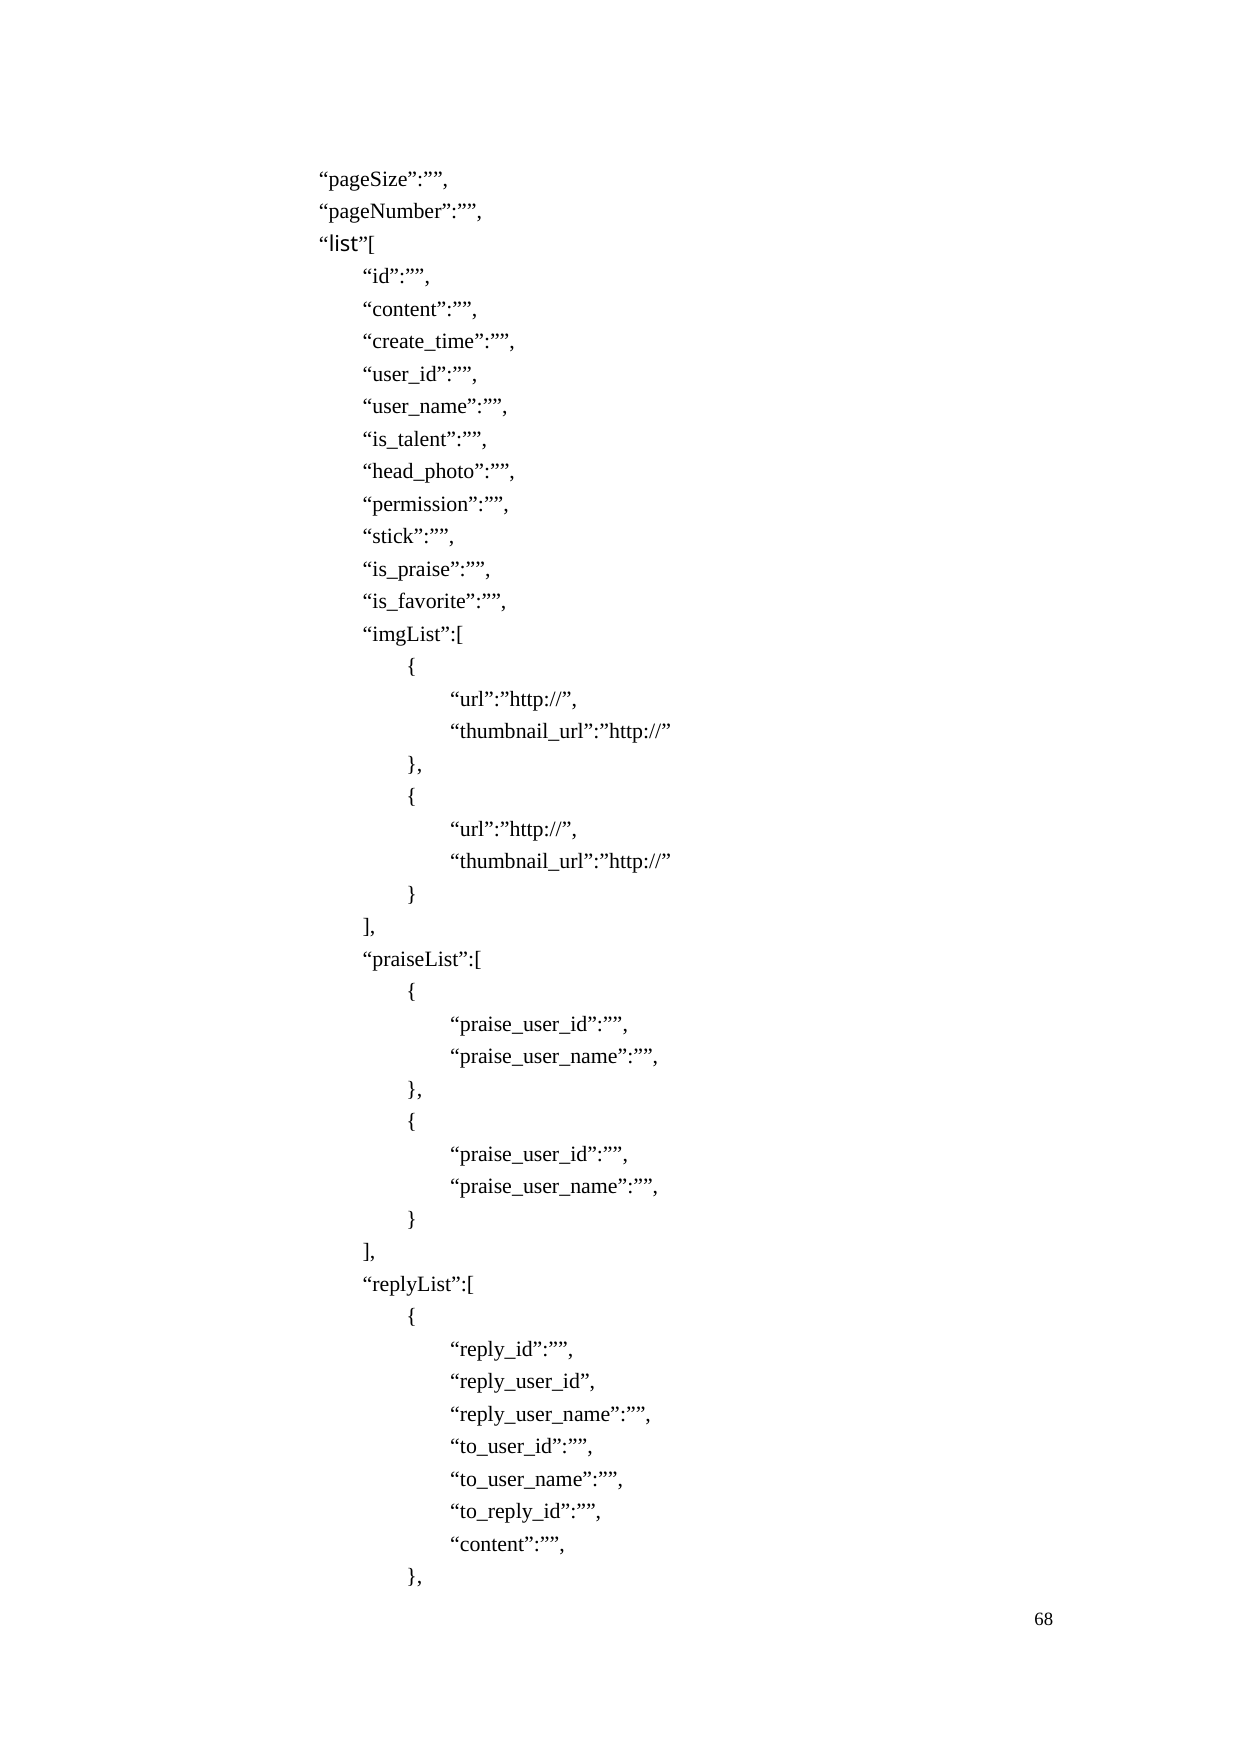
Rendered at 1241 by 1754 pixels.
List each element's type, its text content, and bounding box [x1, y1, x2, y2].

text “imgList”:[ [319, 617, 1053, 649]
text } [362, 1202, 1053, 1234]
text “reply_user_name”:””, [406, 1397, 1053, 1429]
text “to_reply_id”:””, [406, 1494, 1053, 1527]
text “thumbnail_url”:”http://” [406, 714, 1053, 747]
text “praise_user_id”:””, [406, 1007, 1053, 1039]
text “praise_user_name”:””, [406, 1039, 1053, 1072]
text { [362, 1299, 1053, 1332]
text “list”[ [275, 227, 1053, 259]
text “create_time”:””, [319, 324, 1053, 357]
text }, [362, 1559, 1053, 1592]
text “head_photo”:””, [319, 454, 1053, 487]
text “praise_user_id”:””, [406, 1137, 1053, 1169]
text “content”:””, [406, 1527, 1053, 1559]
text “user_id”:””, [319, 357, 1053, 389]
text “to_user_name”:””, [406, 1462, 1053, 1494]
text “is_favorite”:””, [319, 584, 1053, 617]
text “user_name”:””, [319, 389, 1053, 422]
text “pageNumber”:””, [275, 194, 1053, 227]
text { [362, 779, 1053, 812]
text }, [362, 1072, 1053, 1104]
text “permission”:””, [319, 487, 1053, 519]
text “praise_user_name”:””, [406, 1169, 1053, 1202]
text { [362, 649, 1053, 682]
text “url”:”http://”, [406, 812, 1053, 844]
text “thumbnail_url”:”http://” [406, 844, 1053, 877]
text “id”:””, [319, 259, 1053, 292]
text { [362, 974, 1053, 1007]
text “reply_user_id”, [406, 1364, 1053, 1397]
text ], [319, 1234, 1053, 1267]
text } [362, 877, 1053, 909]
text “is_talent”:””, [319, 422, 1053, 454]
text “is_praise”:””, [319, 552, 1053, 584]
text “content”:””, [319, 292, 1053, 324]
text “stick”:””, [319, 519, 1053, 552]
text “praiseList”:[ [319, 942, 1053, 974]
text }, [362, 747, 1053, 779]
text “to_user_id”:””, [406, 1429, 1053, 1462]
text “reply_id”:””, [406, 1332, 1053, 1364]
text ], [319, 909, 1053, 942]
text “replyList”:[ [319, 1267, 1053, 1299]
text “pageSize”:””, [275, 162, 1053, 194]
text { [362, 1104, 1053, 1137]
text “url”:”http://”, [406, 682, 1053, 714]
